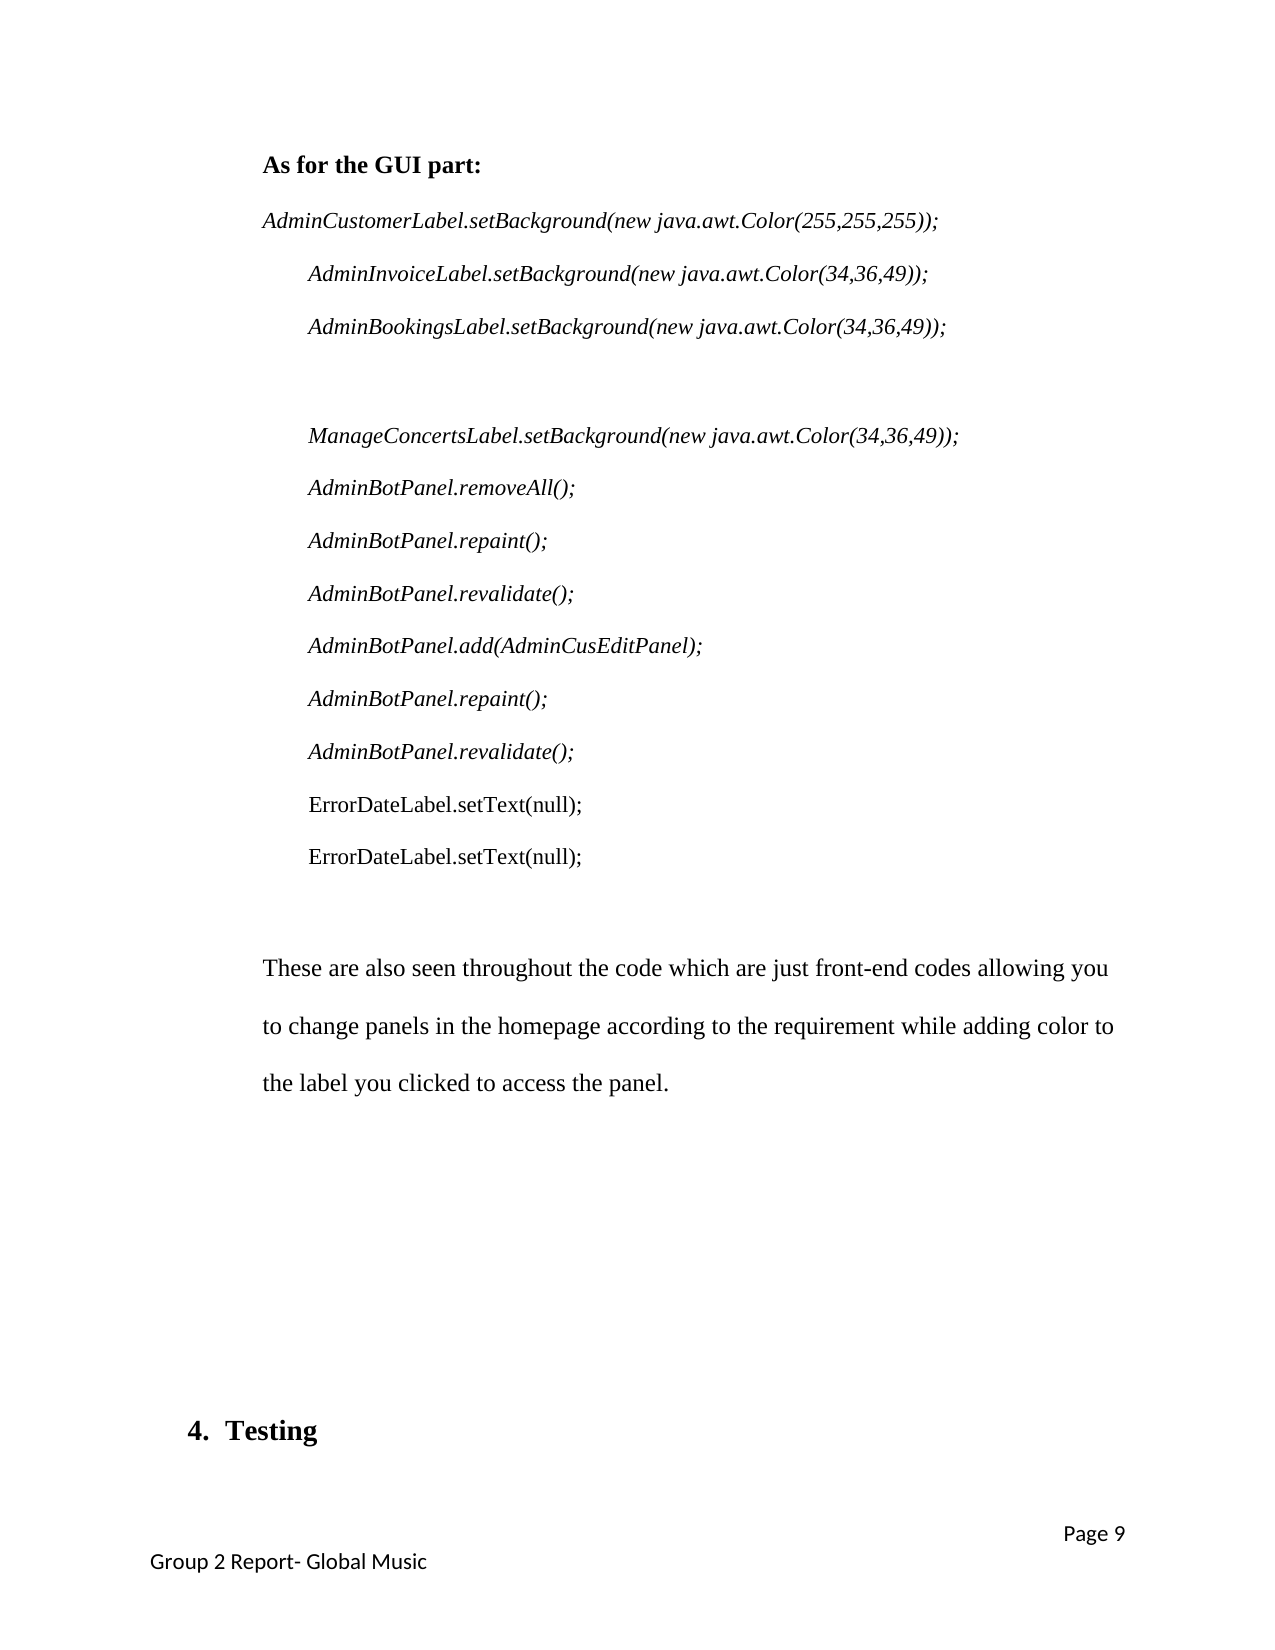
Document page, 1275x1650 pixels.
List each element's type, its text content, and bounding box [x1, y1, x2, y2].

list AdminBotPanel.removeAll(); [262, 474, 1125, 501]
list AdminBotPanel.repaint(); [262, 527, 1125, 553]
list AdminBotPanel.revalidate(); [262, 738, 1125, 764]
list ErrorDateLabel.setText(null); [262, 791, 1125, 817]
list AdminInvoiceLabel.setBackground(new java.awt.Color(34,36,49)); [262, 260, 1125, 287]
list AdminBotPanel.repaint(); [262, 685, 1125, 712]
list Testing [187, 1413, 1125, 1447]
list AdminCustomerLabel.setBackground(new java.awt.Color(255,255,255)); [262, 207, 1125, 234]
list ErrorDateLabel.setText(null); [262, 843, 1125, 870]
list AdminBotPanel.revalidate(); [262, 580, 1125, 606]
list As for the GUI part: [262, 150, 1125, 179]
list AdminBotPanel.add(AdminCusEditPanel); [262, 632, 1125, 659]
list ManageConcertsLabel.setBackground(new java.awt.Color(34,36,49)); [262, 422, 1125, 448]
list AdminBookingsLabel.setBackground(new java.awt.Color(34,36,49)); [262, 313, 1125, 339]
list These are also seen throughout the code which are just front-end codes allowing you to change panels in the homepage according to the requirement while adding color to the label you clicked to access the panel. [262, 953, 1125, 1097]
